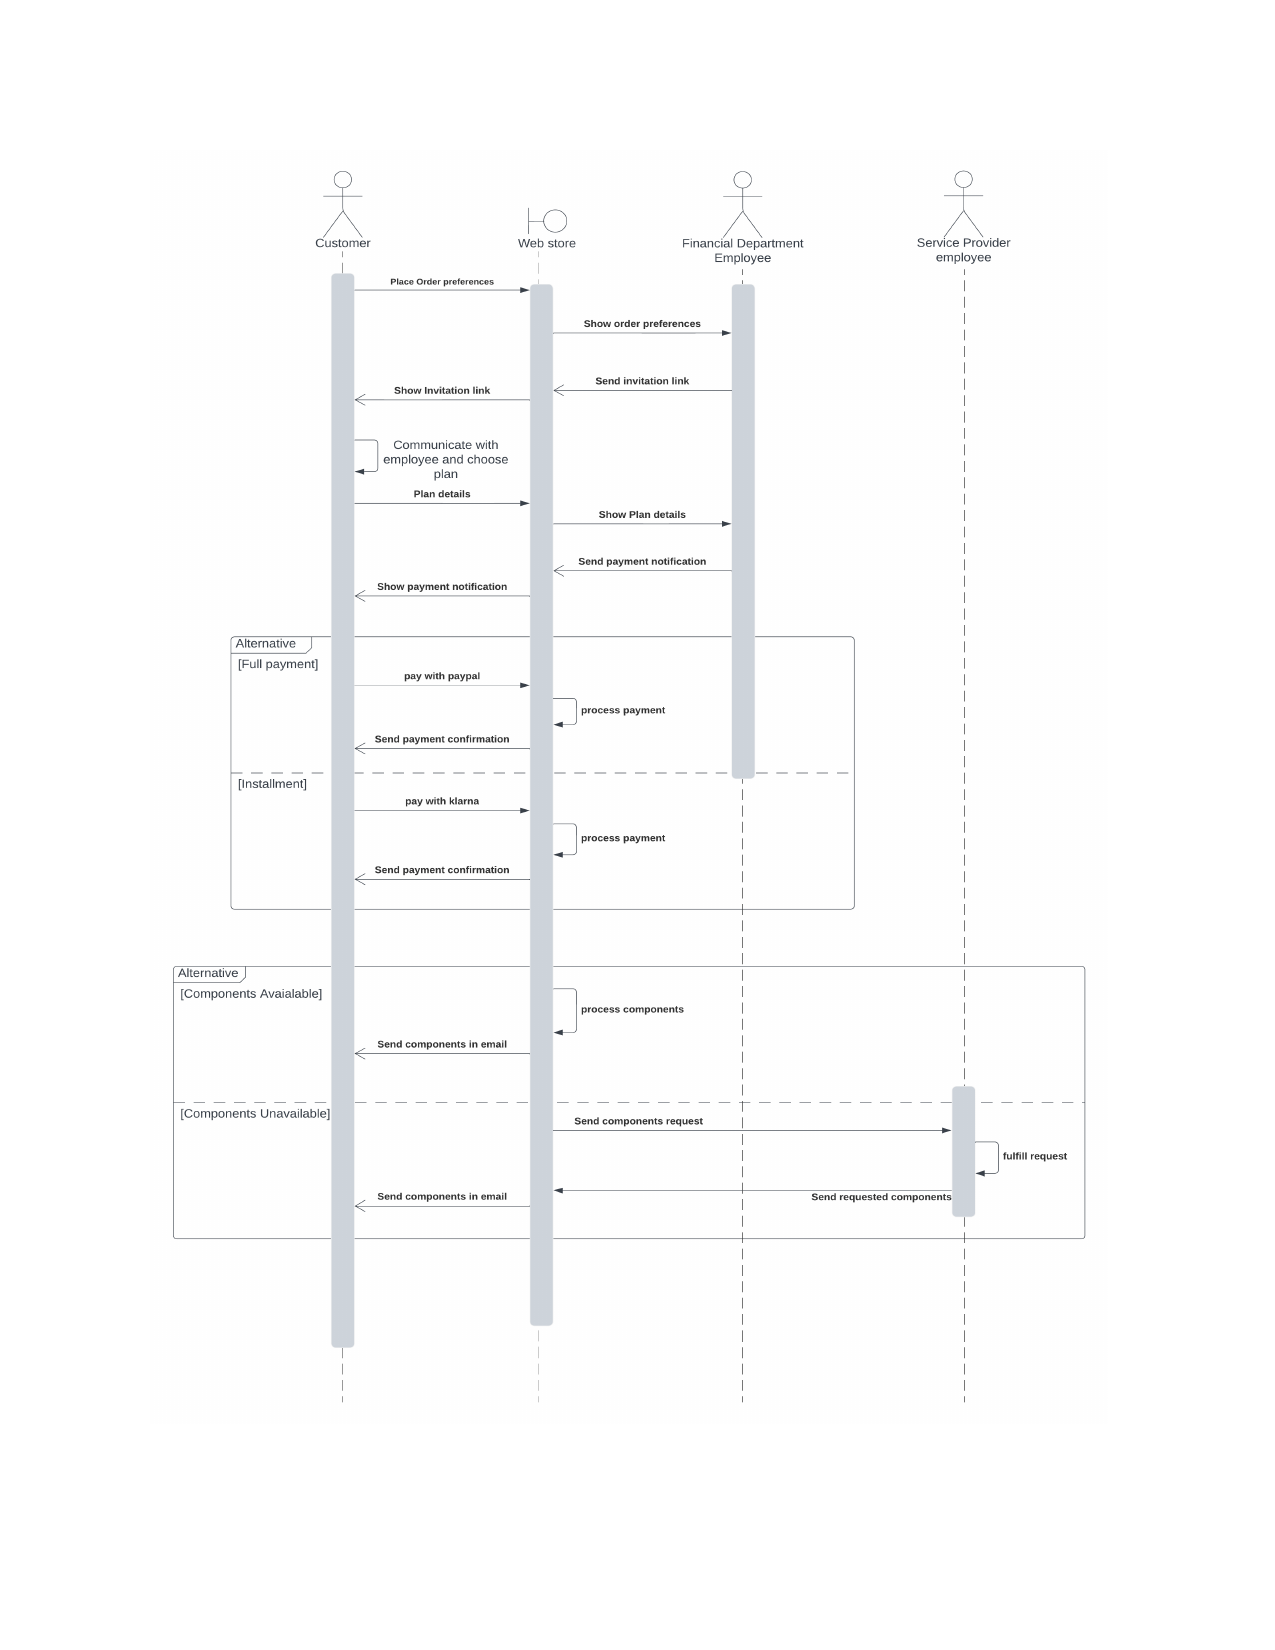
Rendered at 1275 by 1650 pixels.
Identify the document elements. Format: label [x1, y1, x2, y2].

picture [150, 150, 1108, 1424]
